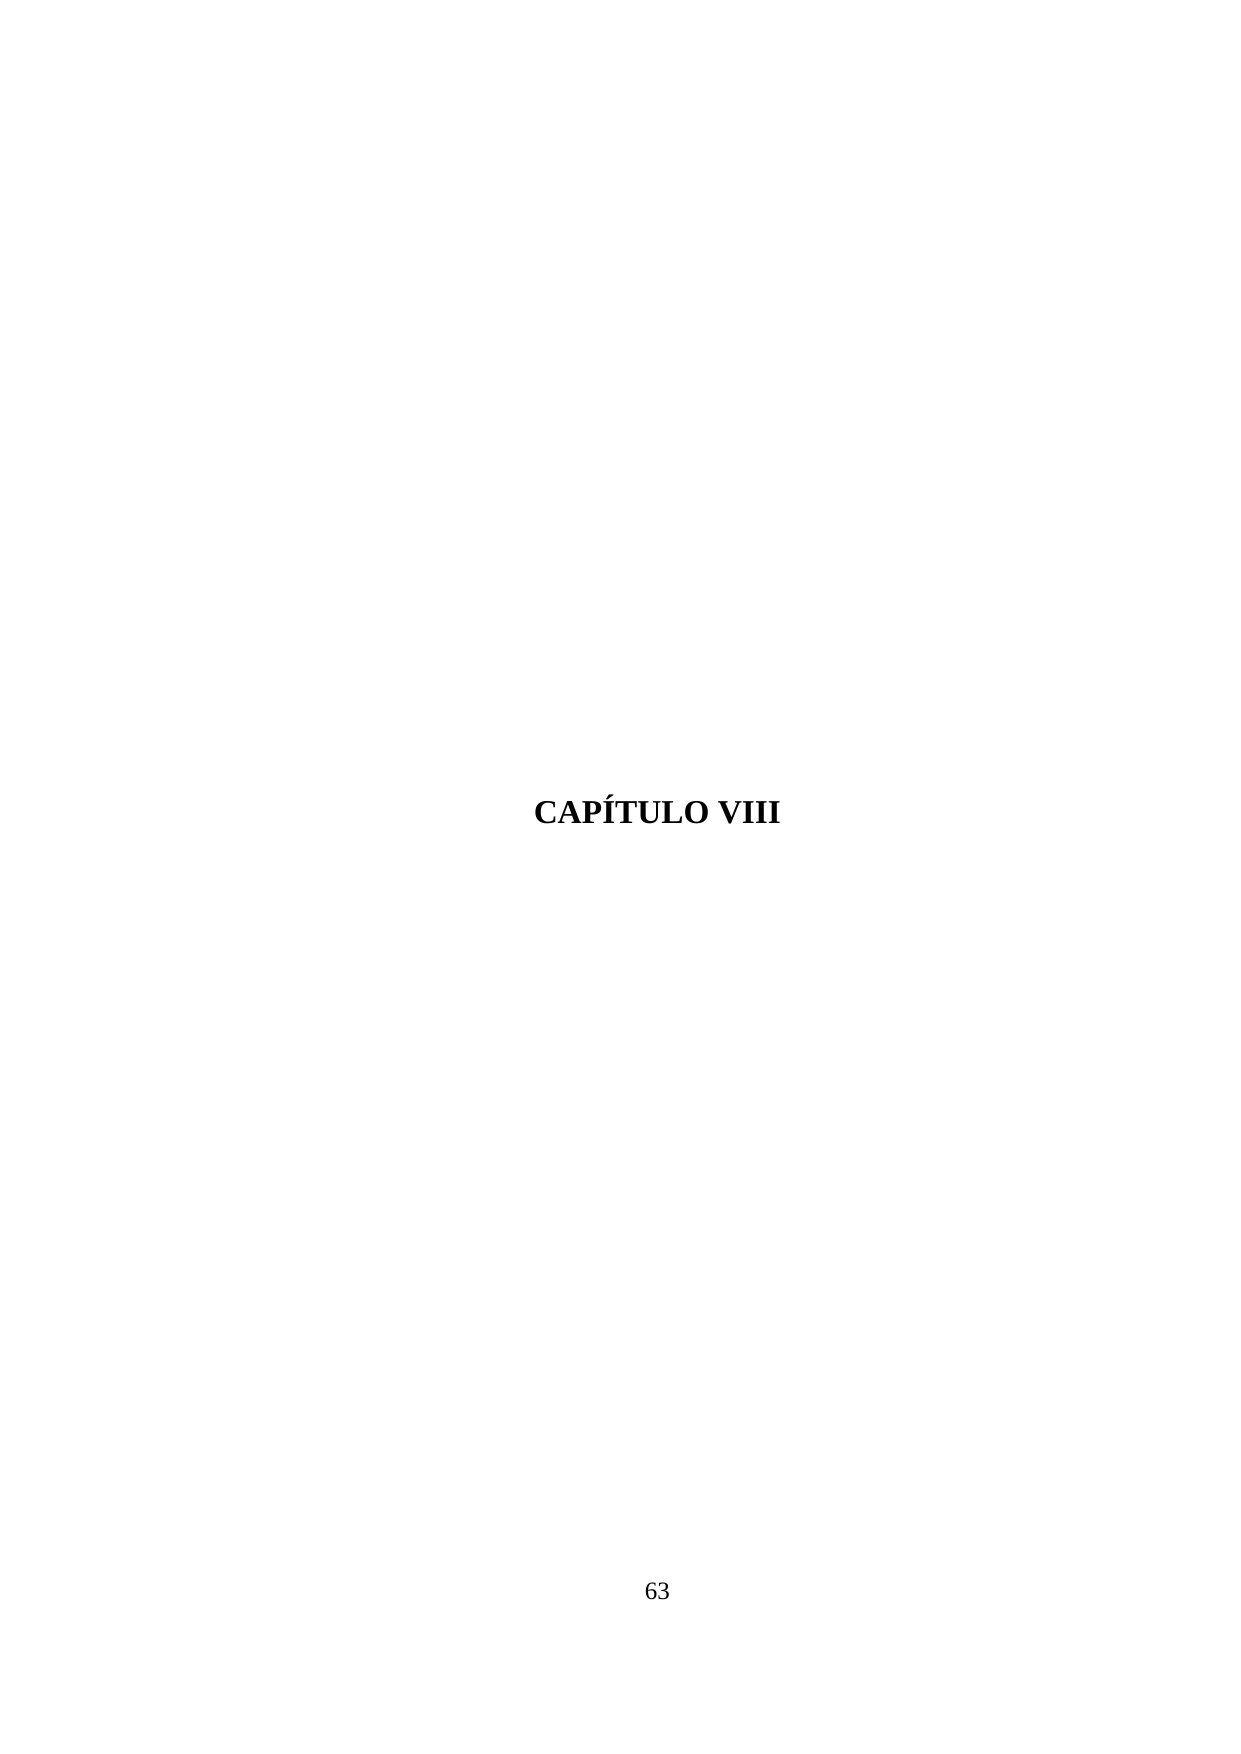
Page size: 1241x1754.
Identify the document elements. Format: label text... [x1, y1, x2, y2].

text CAPÍTULO VIII [150, 792, 1090, 831]
